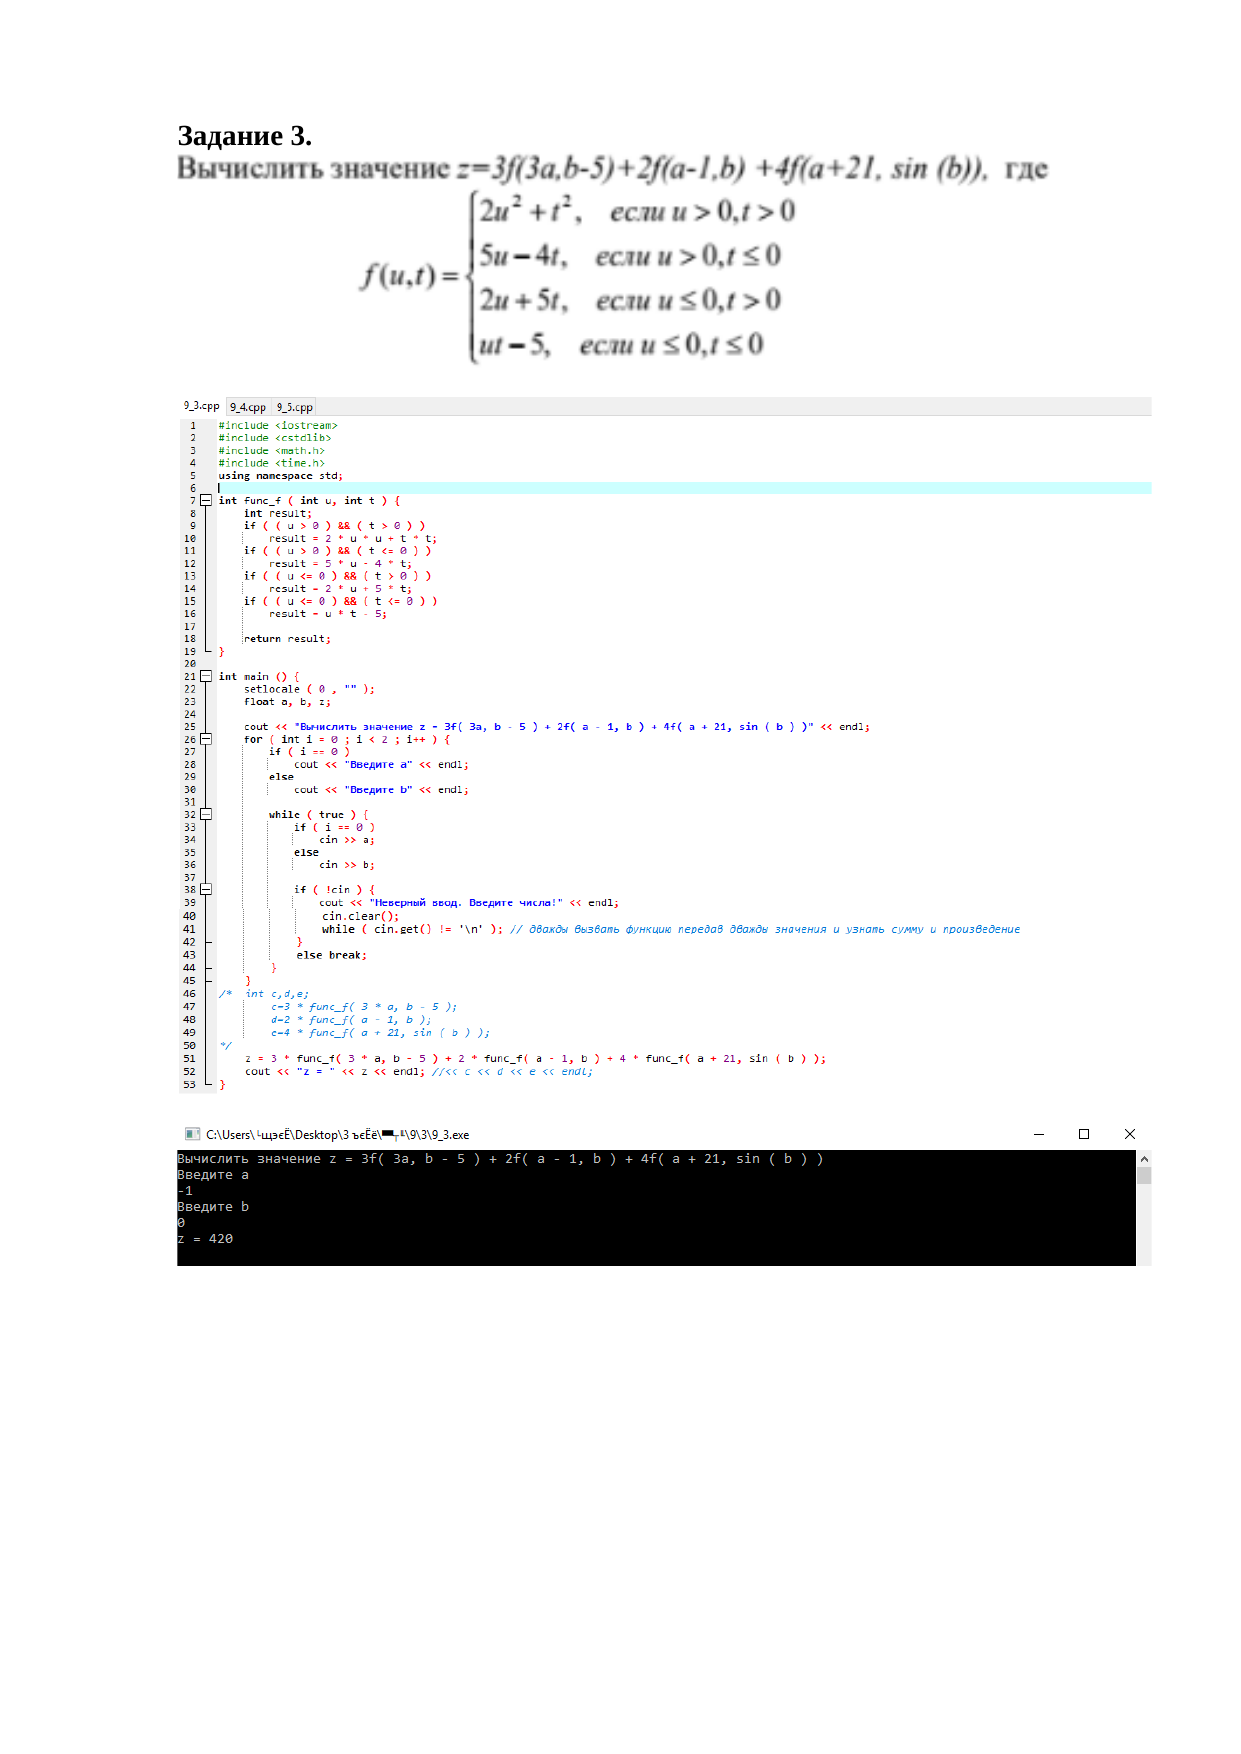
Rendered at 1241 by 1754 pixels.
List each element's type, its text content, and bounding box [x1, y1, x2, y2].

text Задание 3. [177, 118, 1152, 152]
picture [177, 1121, 1152, 1266]
picture [177, 397, 1152, 1094]
picture [177, 151, 1071, 370]
